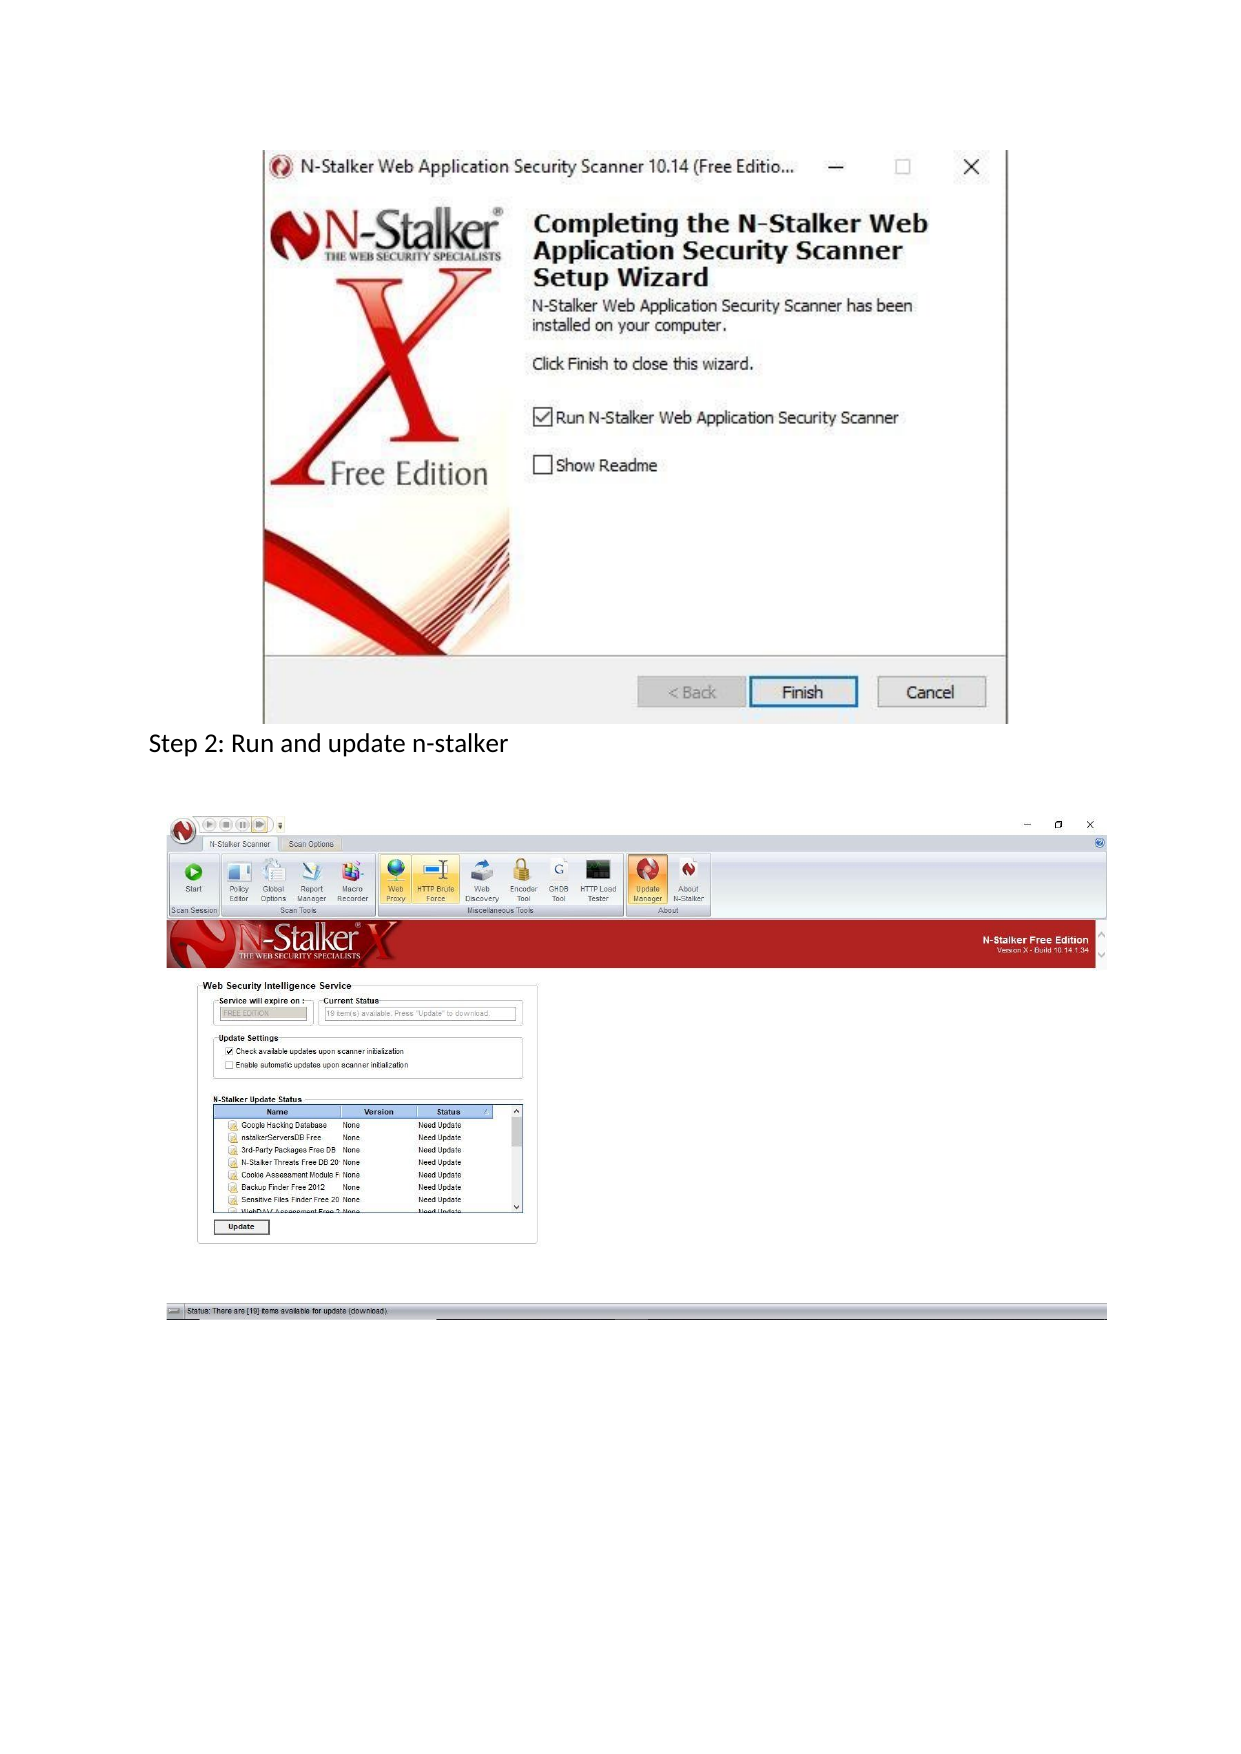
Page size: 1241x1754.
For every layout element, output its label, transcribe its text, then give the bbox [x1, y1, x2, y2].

picture [262, 150, 1009, 724]
picture [166, 816, 1107, 1320]
text Step 2: Run and update n-stalker [148, 726, 1099, 759]
